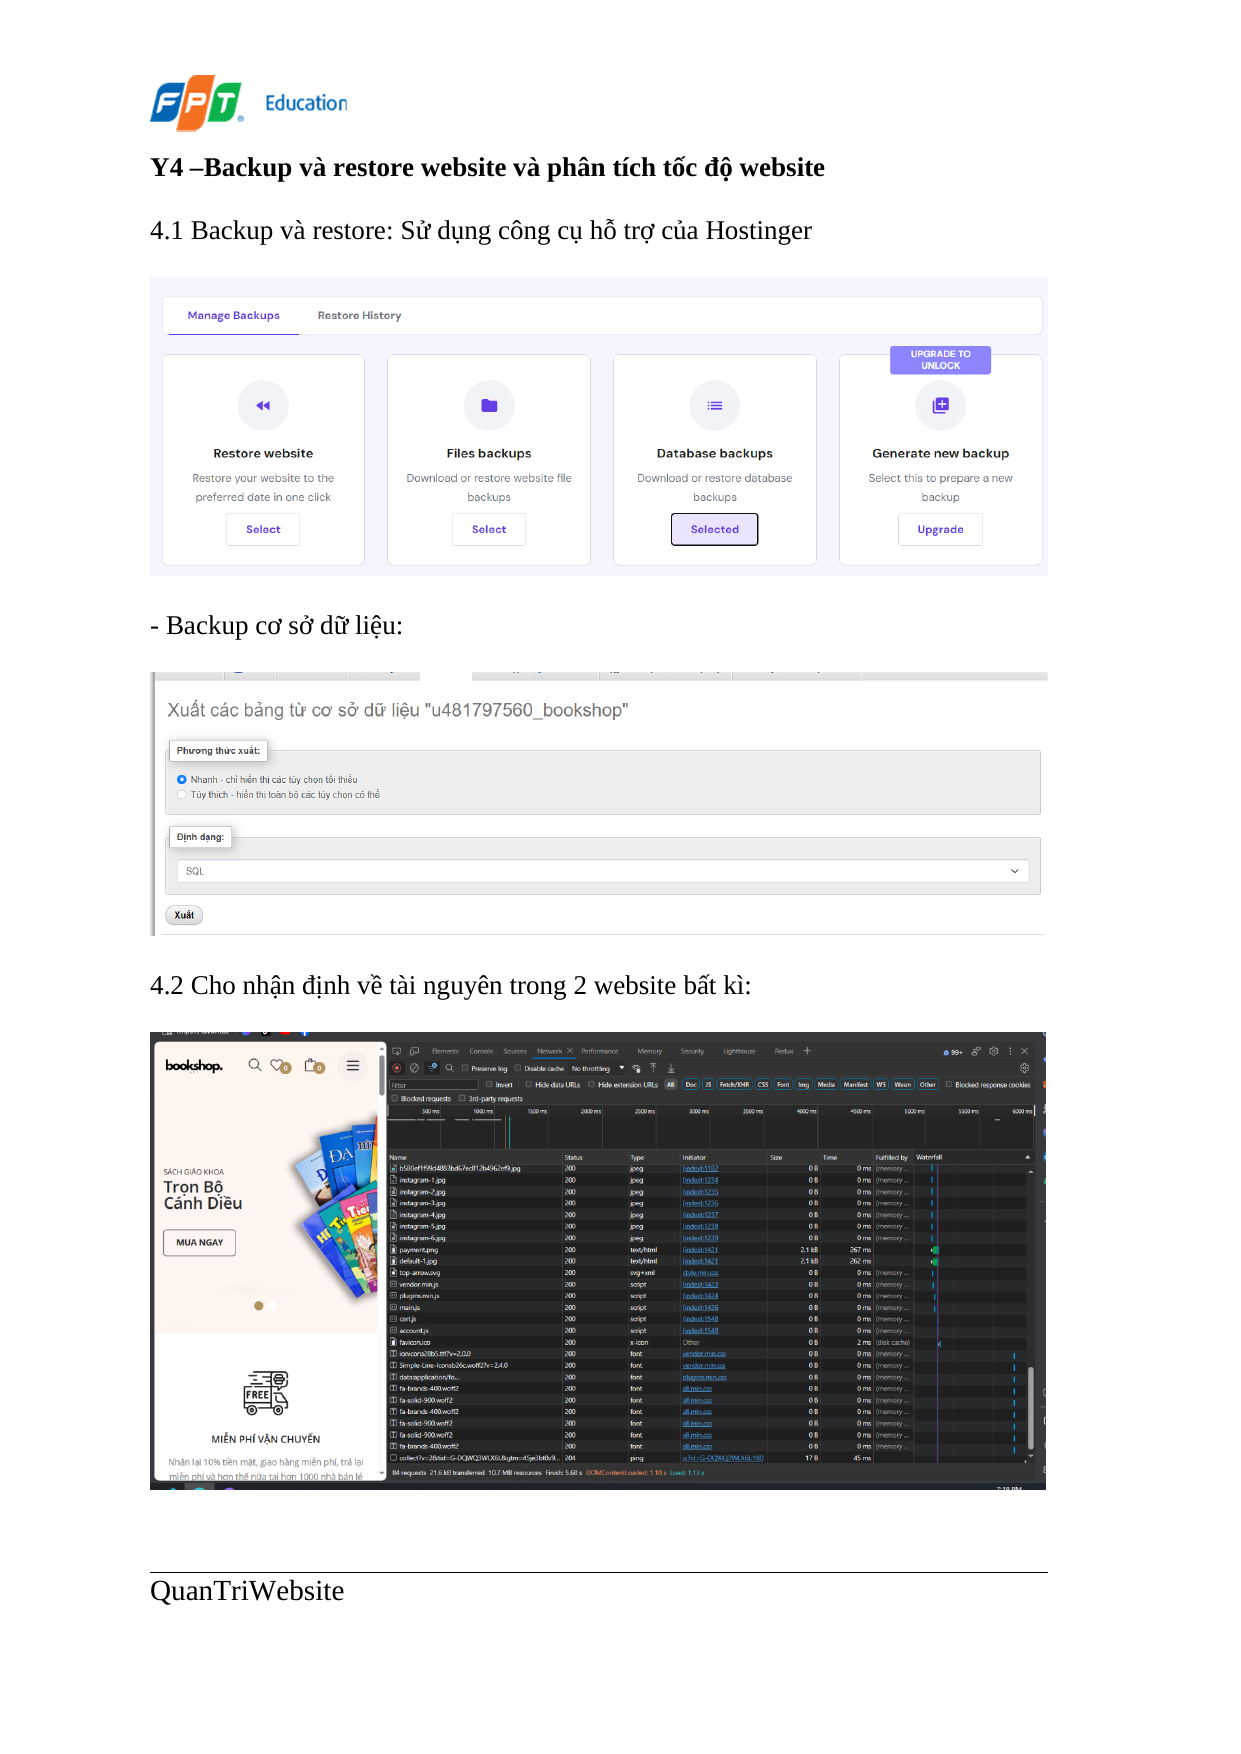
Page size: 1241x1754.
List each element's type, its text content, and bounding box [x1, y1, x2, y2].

picture [150, 672, 1048, 936]
picture [150, 75, 347, 132]
list 4.2 Cho nhận định về tài nguyên trong 2 website bất kì: [150, 969, 1048, 1001]
list - Backup cơ sở dữ liệu: [150, 609, 1048, 641]
text Y4 –Backup và restore website và phân tích tốc độ website [150, 151, 1048, 182]
picture [150, 277, 1049, 576]
picture [150, 1032, 1046, 1490]
list 4.1 Backup và restore: Sử dụng công cụ hỗ trợ của Hostinger [150, 214, 1048, 245]
